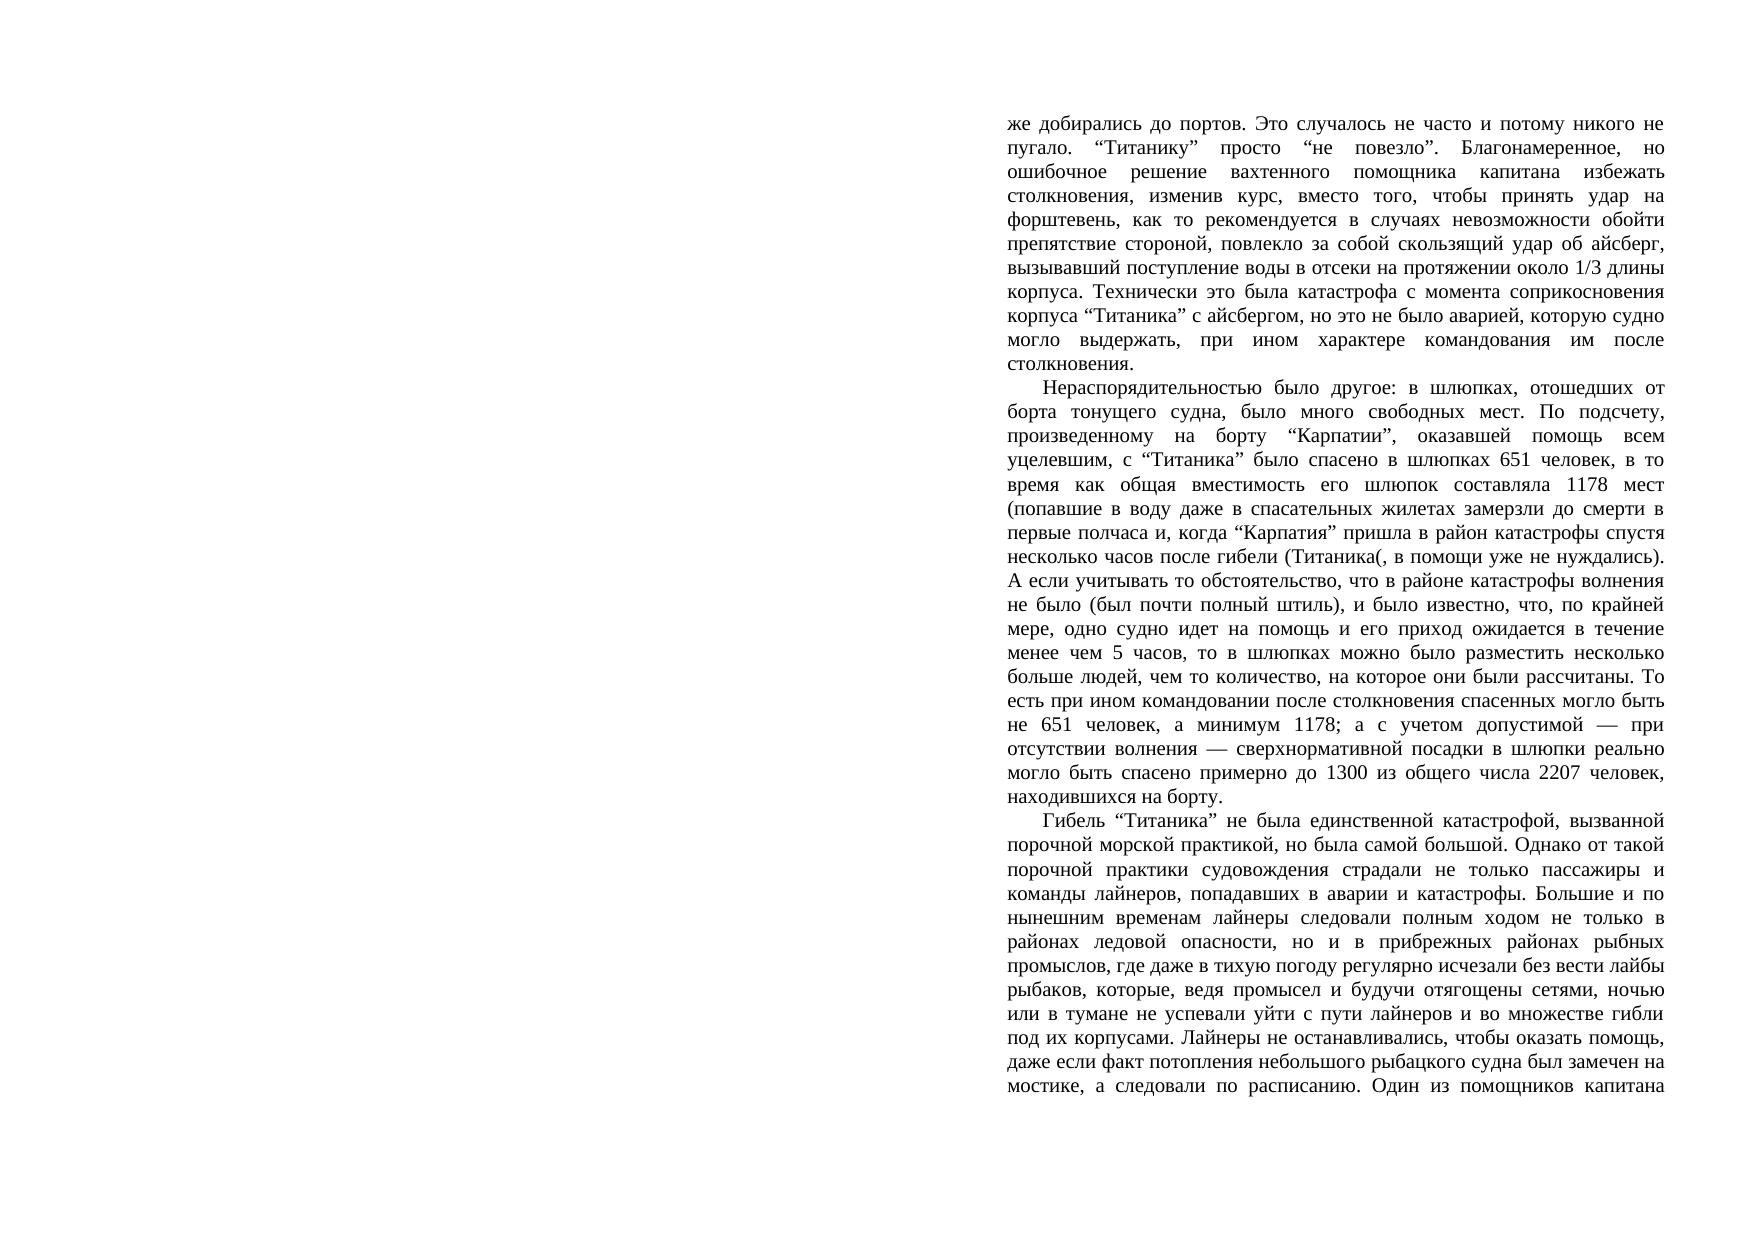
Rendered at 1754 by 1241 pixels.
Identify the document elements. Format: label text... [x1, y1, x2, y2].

text Нераспорядительностью было другое: в шлюпках, отошедших от борта тонущего судна, было много свободных мест. По подсчету, произведенному на борту “Карпатии”, оказавшей помощь всем уцелевшим, с “Титаника” было спасено в шлюпках 651 человек, в то время как общая вместимость его шлюпок составляла 1178 мест (попавшие в воду даже в спасательных жилетах замерзли до смерти в первые полчаса и, когда “Карпатия” пришла в район катастрофы спустя несколько часов после гибели (Титаника(, в помощи уже не нуждались). А если учитывать то обстоятельство, что в районе катастрофы волнения не было (был почти полный штиль), и было известно, что, по крайней мере, одно судно идет на помощь и его приход ожидается в течение менее чем 5 часов, то в шлюпках можно было разместить несколько больше людей, чем то количество, на которое они были рассчитаны. То есть при ином командовании после столкновения спасенных могло быть не 651 человек, а минимум 1178; а с учетом допустимой — при отсутствии волнения — сверхнормативной посадки в шлюпки реально могло быть спасено примерно до 1300 из общего числа 2207 человек, находившихся на борту. [1007, 375, 1665, 808]
